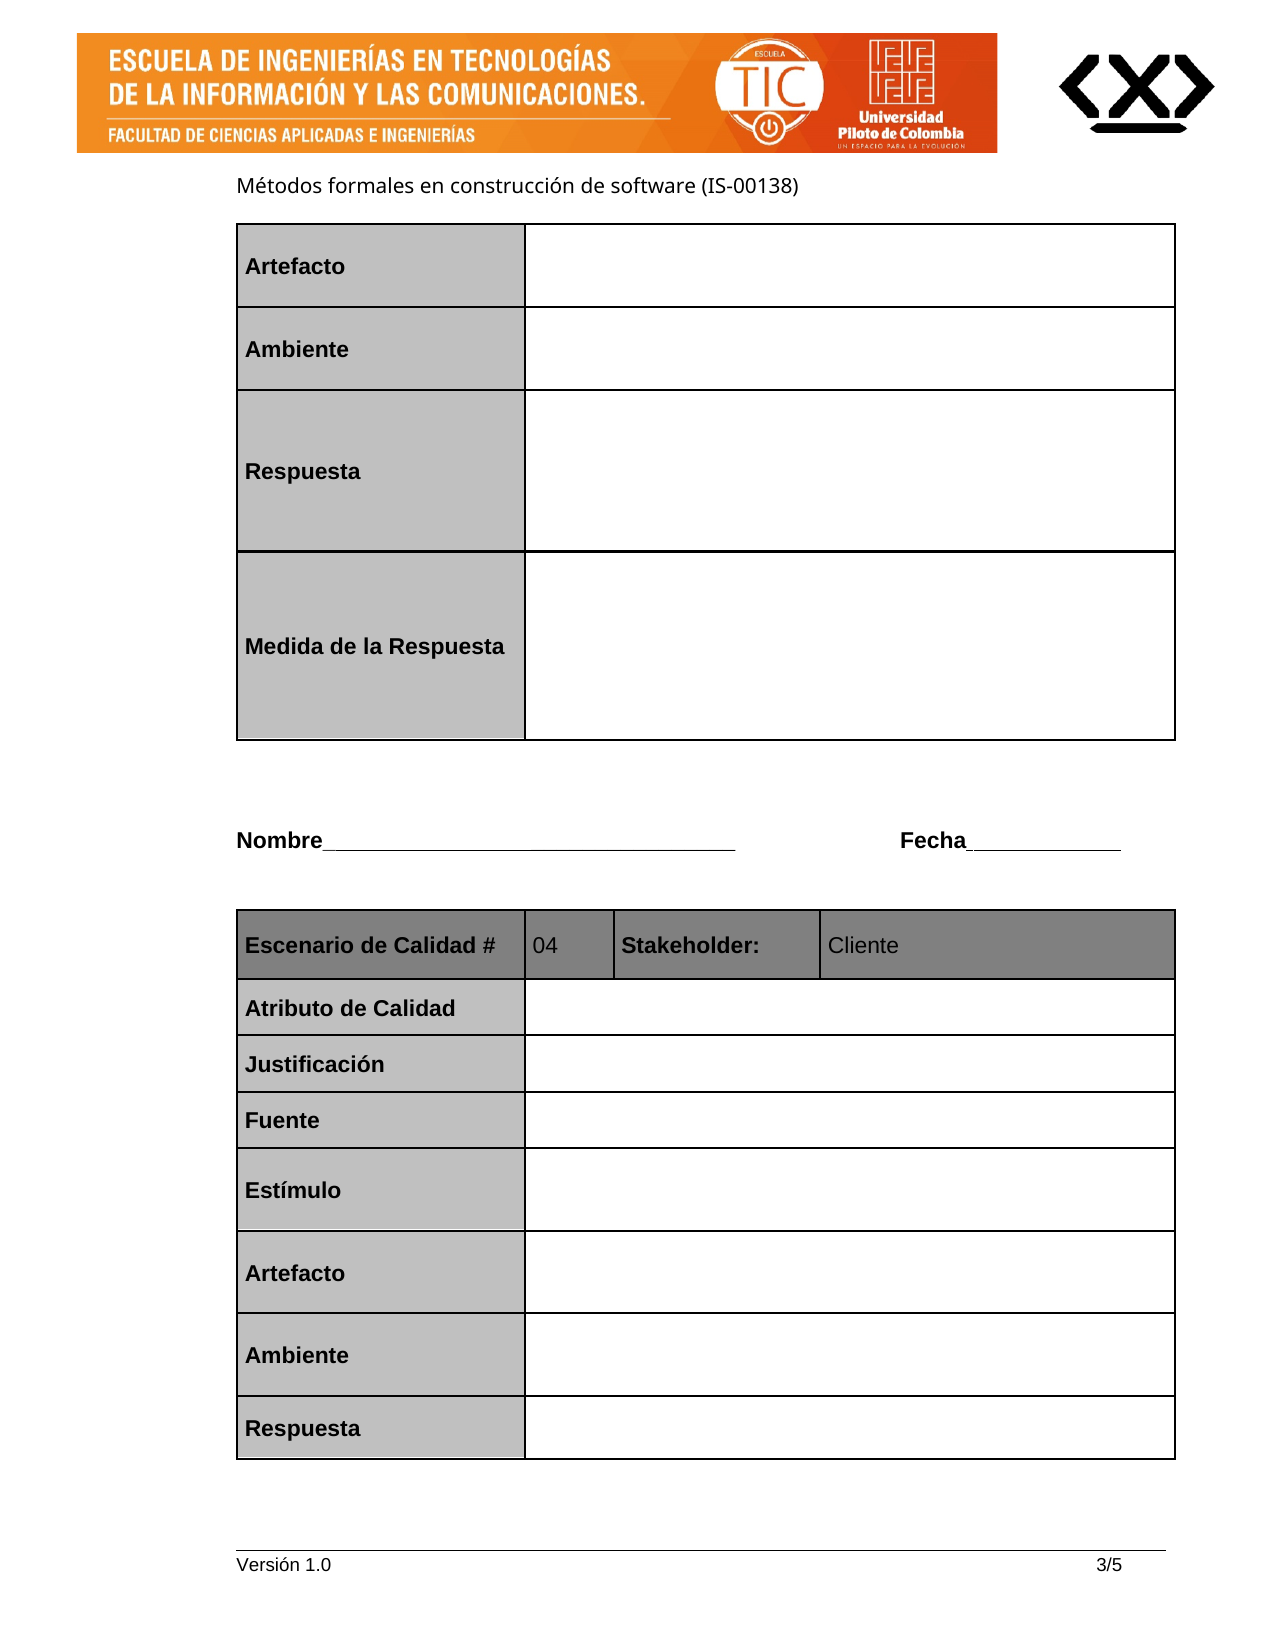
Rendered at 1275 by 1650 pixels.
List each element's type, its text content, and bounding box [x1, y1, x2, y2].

table_cell [526, 1314, 1174, 1395]
table_cell [526, 553, 1174, 738]
table_cell [526, 1036, 1174, 1091]
table_cell Respuesta [238, 391, 524, 550]
table_cell [526, 1149, 1174, 1229]
table_cell [526, 980, 1174, 1034]
table_cell [526, 225, 1174, 306]
table_cell Respuesta [238, 1397, 524, 1457]
table_cell [526, 308, 1174, 389]
table_cell Artefacto [238, 1232, 524, 1312]
table_cell [526, 1397, 1174, 1457]
text Nombre_ ________________ Fecha [236, 827, 1166, 853]
table_header Escenario de Calidad # [238, 911, 524, 978]
table_cell Estímulo [238, 1149, 524, 1229]
table_cell Artefacto [238, 225, 524, 306]
table_cell [526, 1093, 1174, 1147]
table_cell [526, 1232, 1174, 1312]
table_cell [526, 391, 1174, 550]
table_cell Medida de la Respuesta [238, 553, 524, 738]
table_header Stakeholder: [615, 911, 819, 978]
picture [1056, 14, 1218, 175]
picture [76, 33, 998, 153]
table_header 04 [526, 911, 613, 978]
table_cell Fuente [238, 1093, 524, 1147]
table_cell Justificación [238, 1036, 524, 1091]
table_header Cliente [821, 911, 1174, 978]
table_cell Atributo de Calidad [238, 980, 524, 1034]
table_cell Ambiente [238, 308, 524, 389]
table_cell Ambiente [238, 1314, 524, 1395]
